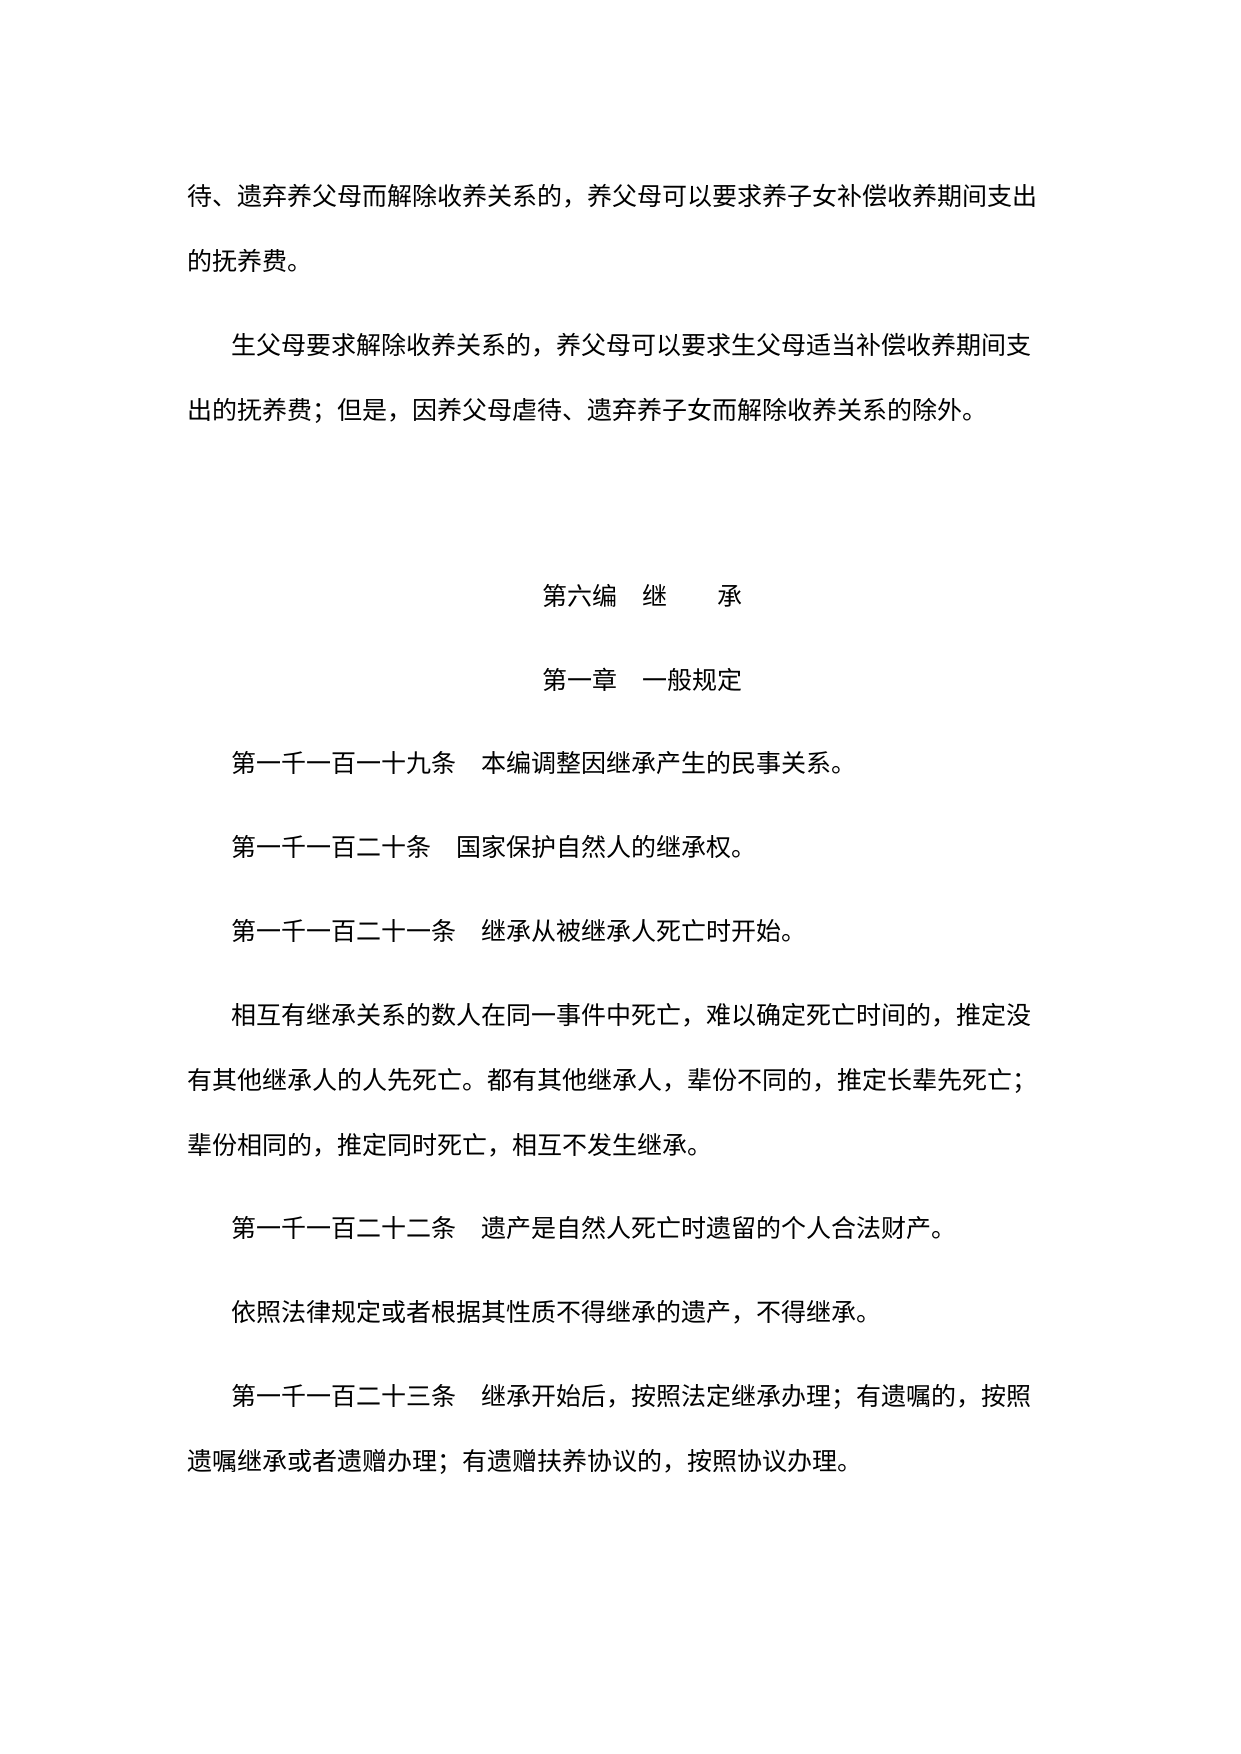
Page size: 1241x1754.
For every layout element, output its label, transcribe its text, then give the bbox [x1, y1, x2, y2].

text 第一千一百二十二条 遗产是自然人死亡时遗留的个人合法财产。 [187, 1194, 1053, 1259]
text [187, 162, 1053, 292]
text 第一千一百二十一条 继承从被继承人死亡时开始。 [187, 897, 1053, 962]
text 第一千一百一十九条 本编调整因继承产生的民事关系。 [187, 729, 1053, 794]
text 第一千一百二十条 国家保护自然人的继承权。 [187, 813, 1053, 878]
text 依照法律规定或者根据其性质不得继承的遗产，不得继承。 [187, 1278, 1053, 1343]
text 第一千一百二十三条 继承开始后，按照法定继承办理；有遗嘱的，按照遗嘱继承或者遗赠办理；有遗赠扶养协议的，按照协议办理。 [187, 1362, 1053, 1492]
text 相互有继承关系的数人在同一事件中死亡，难以确定死亡时间的，推定没有其他继承人的人先死亡。都有其他继承人，辈份不同的，推定长辈先死亡；辈份相同的，推定同时死亡，相互不发生继承。 [187, 981, 1053, 1176]
text 生父母要求解除收养关系的，养父母可以要求生父母适当补偿收养期间支出的抚养费；但是，因养父母虐待、遗弃养子女而解除收养关系的除外。 [187, 311, 1053, 441]
text 第一章 一般规定 [187, 646, 1053, 711]
text 第六编 继 承 [187, 562, 1053, 627]
